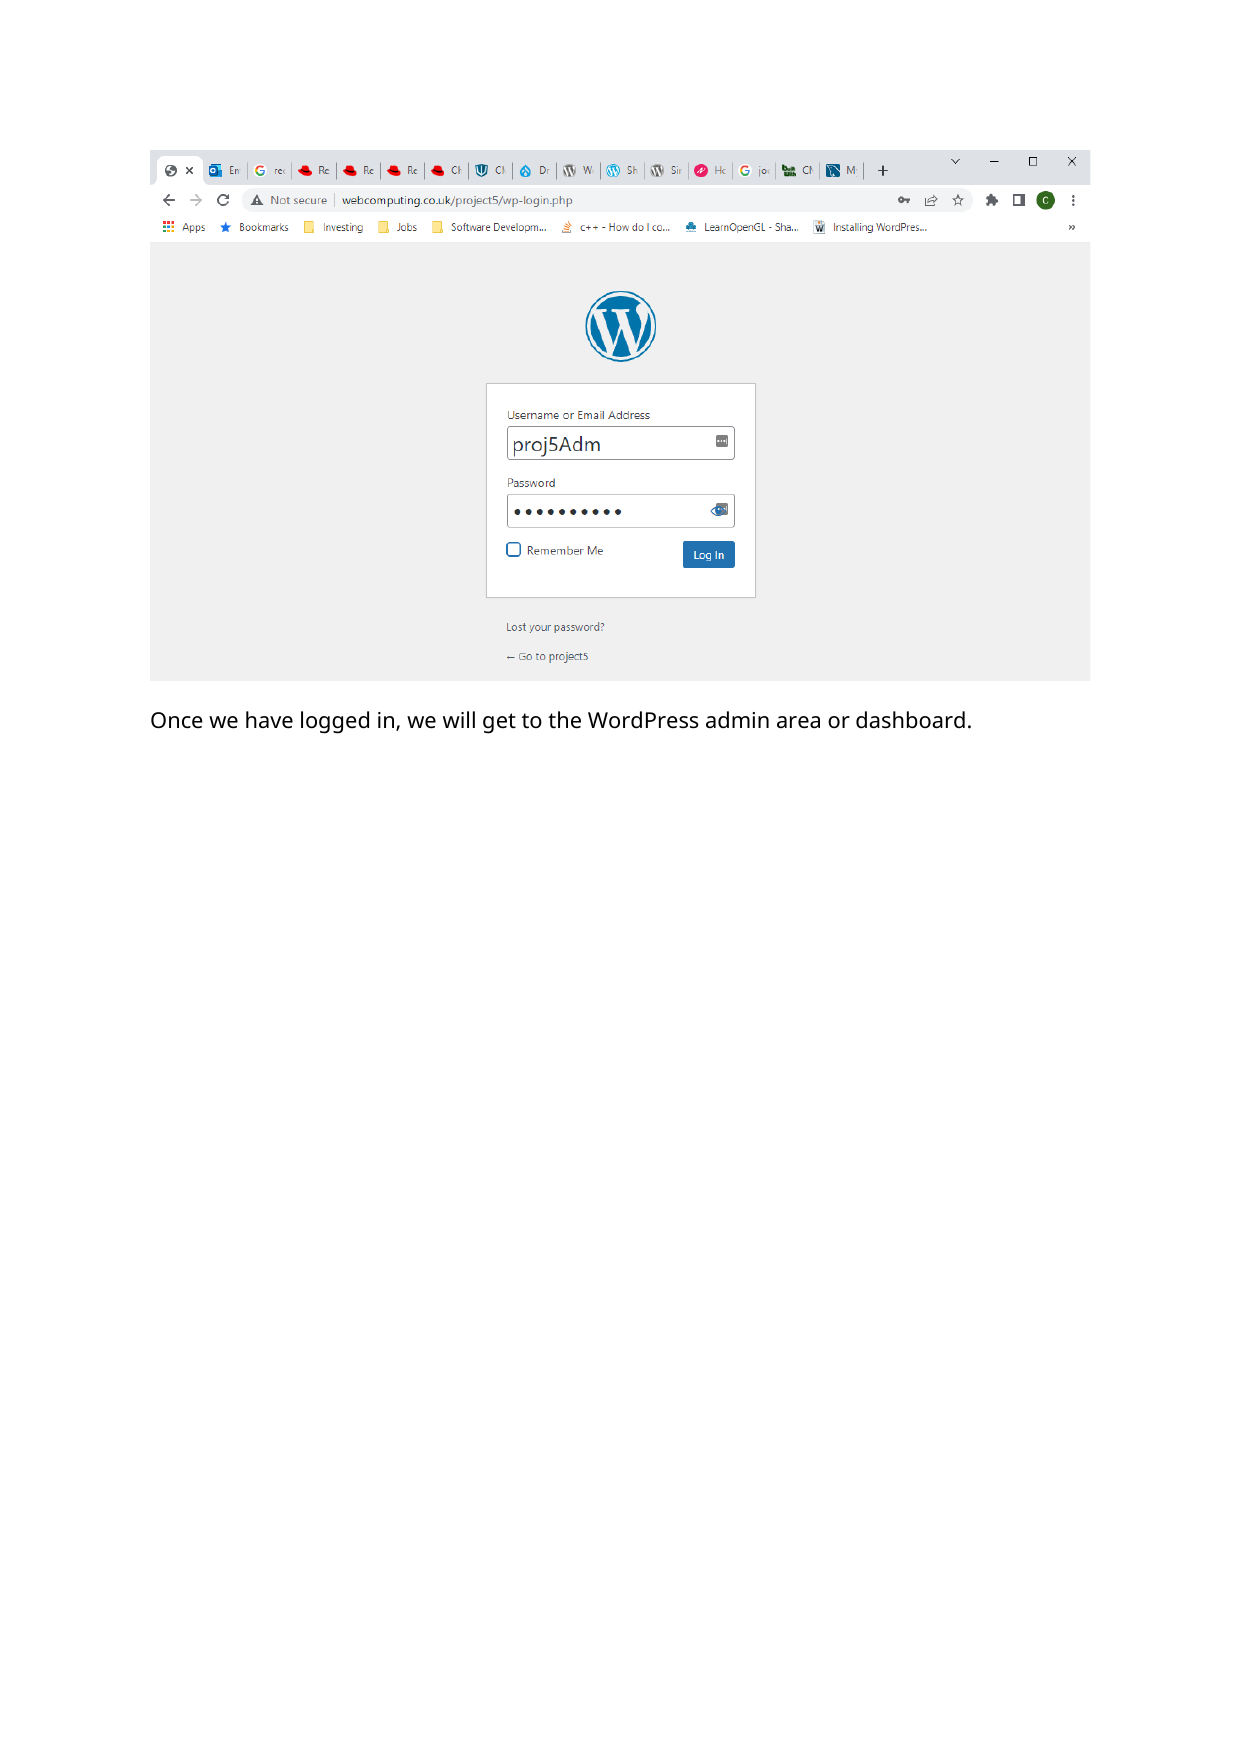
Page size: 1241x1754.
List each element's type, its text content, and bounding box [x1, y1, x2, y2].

picture [150, 150, 1091, 681]
text Once we have logged in, we will get to the WordPress admin area or dashboard. [150, 705, 1090, 734]
